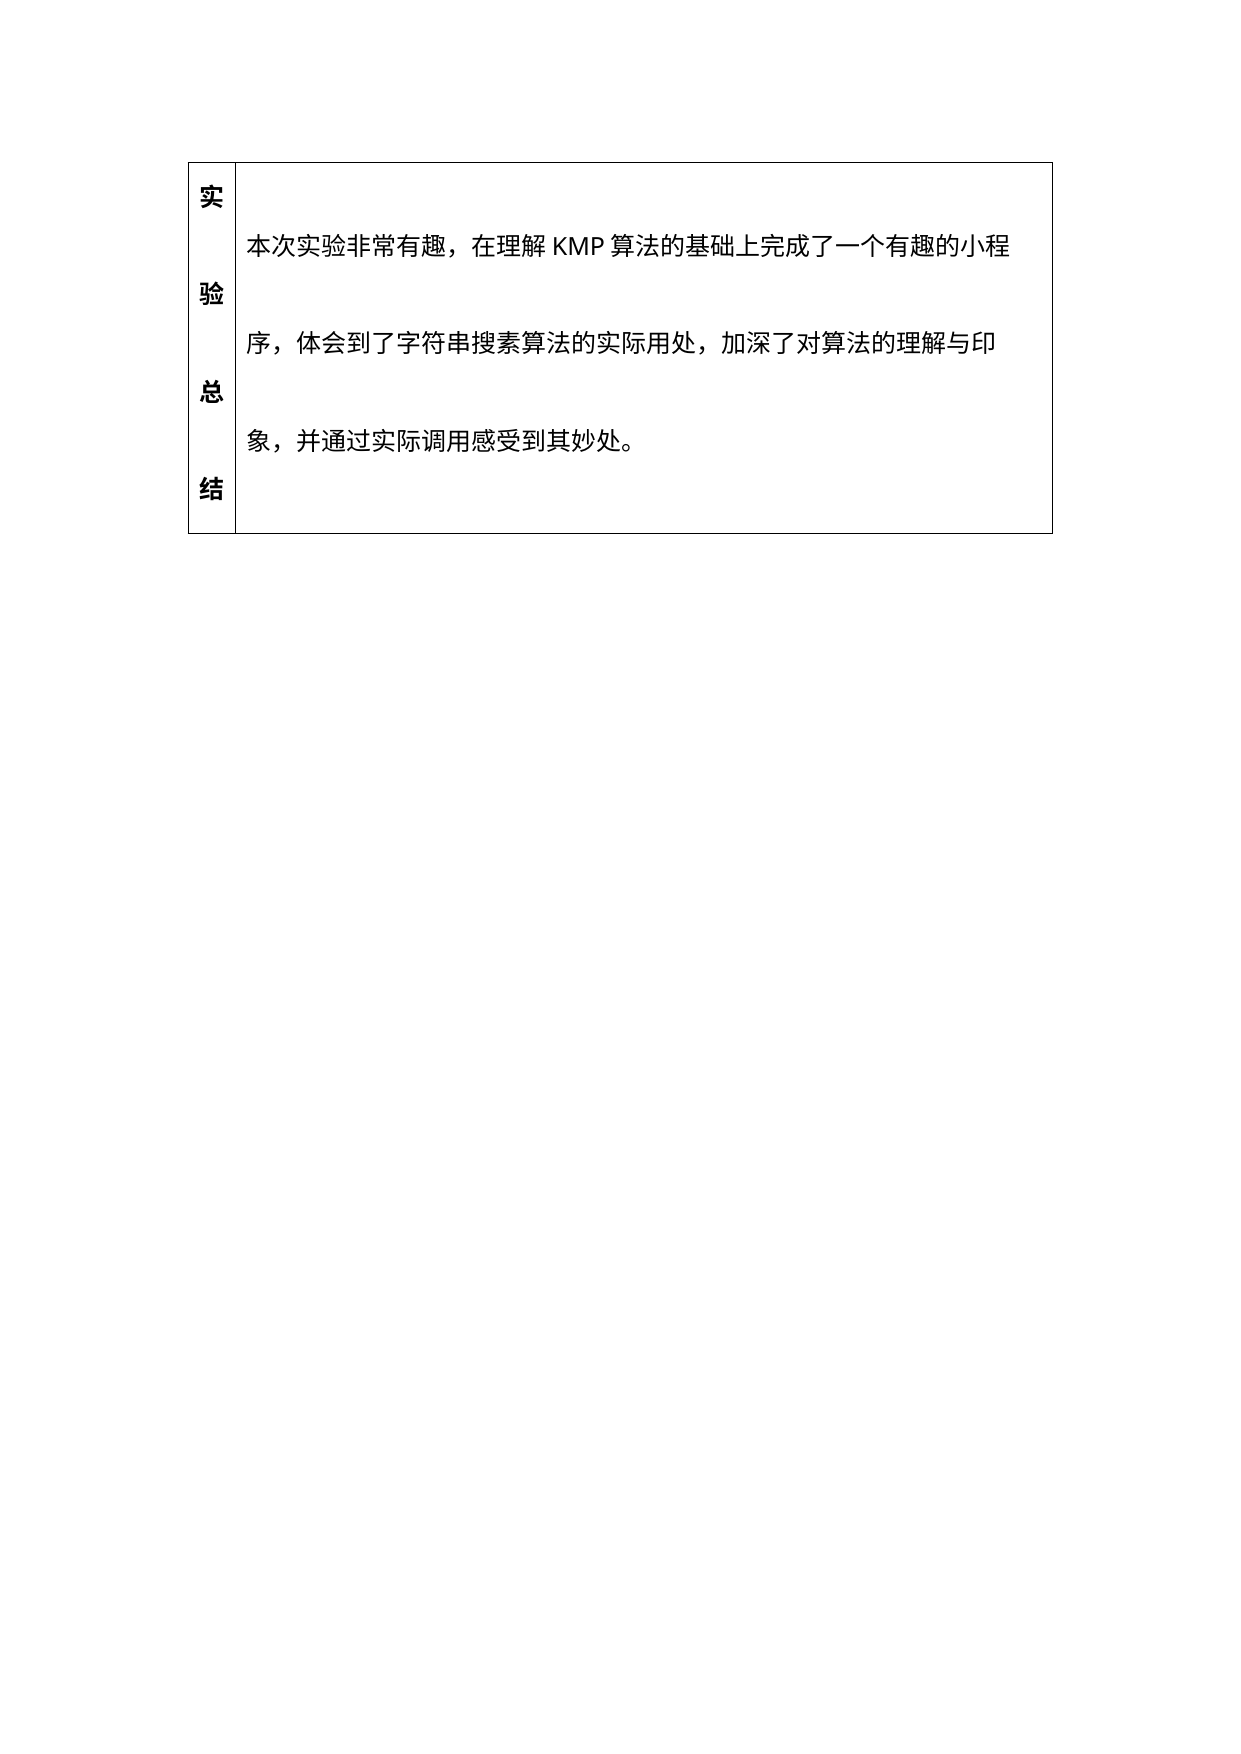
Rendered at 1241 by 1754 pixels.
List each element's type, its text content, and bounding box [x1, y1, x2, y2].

table_cell 本次实验非常有趣，在理解KMP算法的基础上完成了一个有趣的小程序，体会到了字符串搜素算法的实际用处，加深了对算法的理解与印象，并通过实际调用感受到其妙处。 [236, 163, 1052, 533]
table_cell 实验总结 [189, 163, 235, 533]
